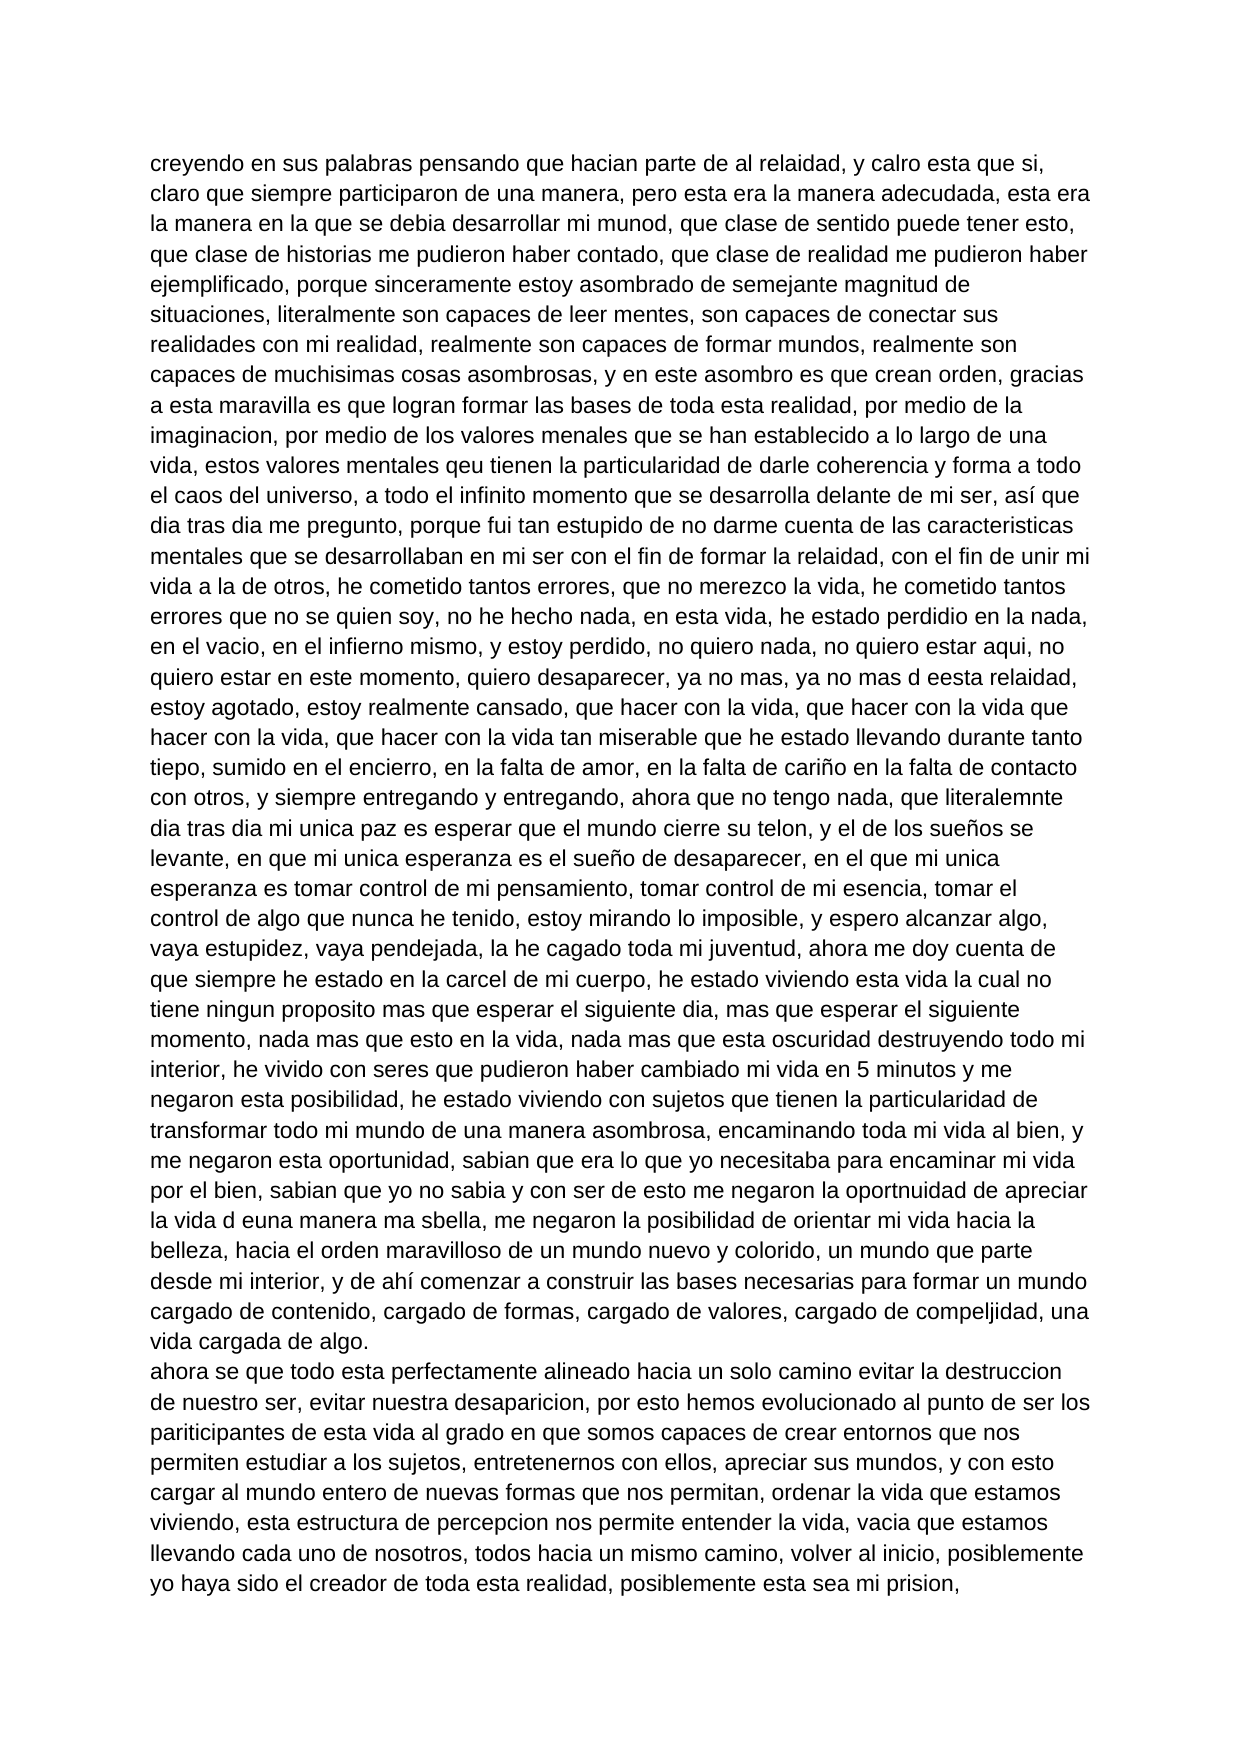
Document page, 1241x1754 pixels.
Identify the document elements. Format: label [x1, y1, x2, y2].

text [150, 1358, 1090, 1596]
text [150, 150, 1090, 1354]
